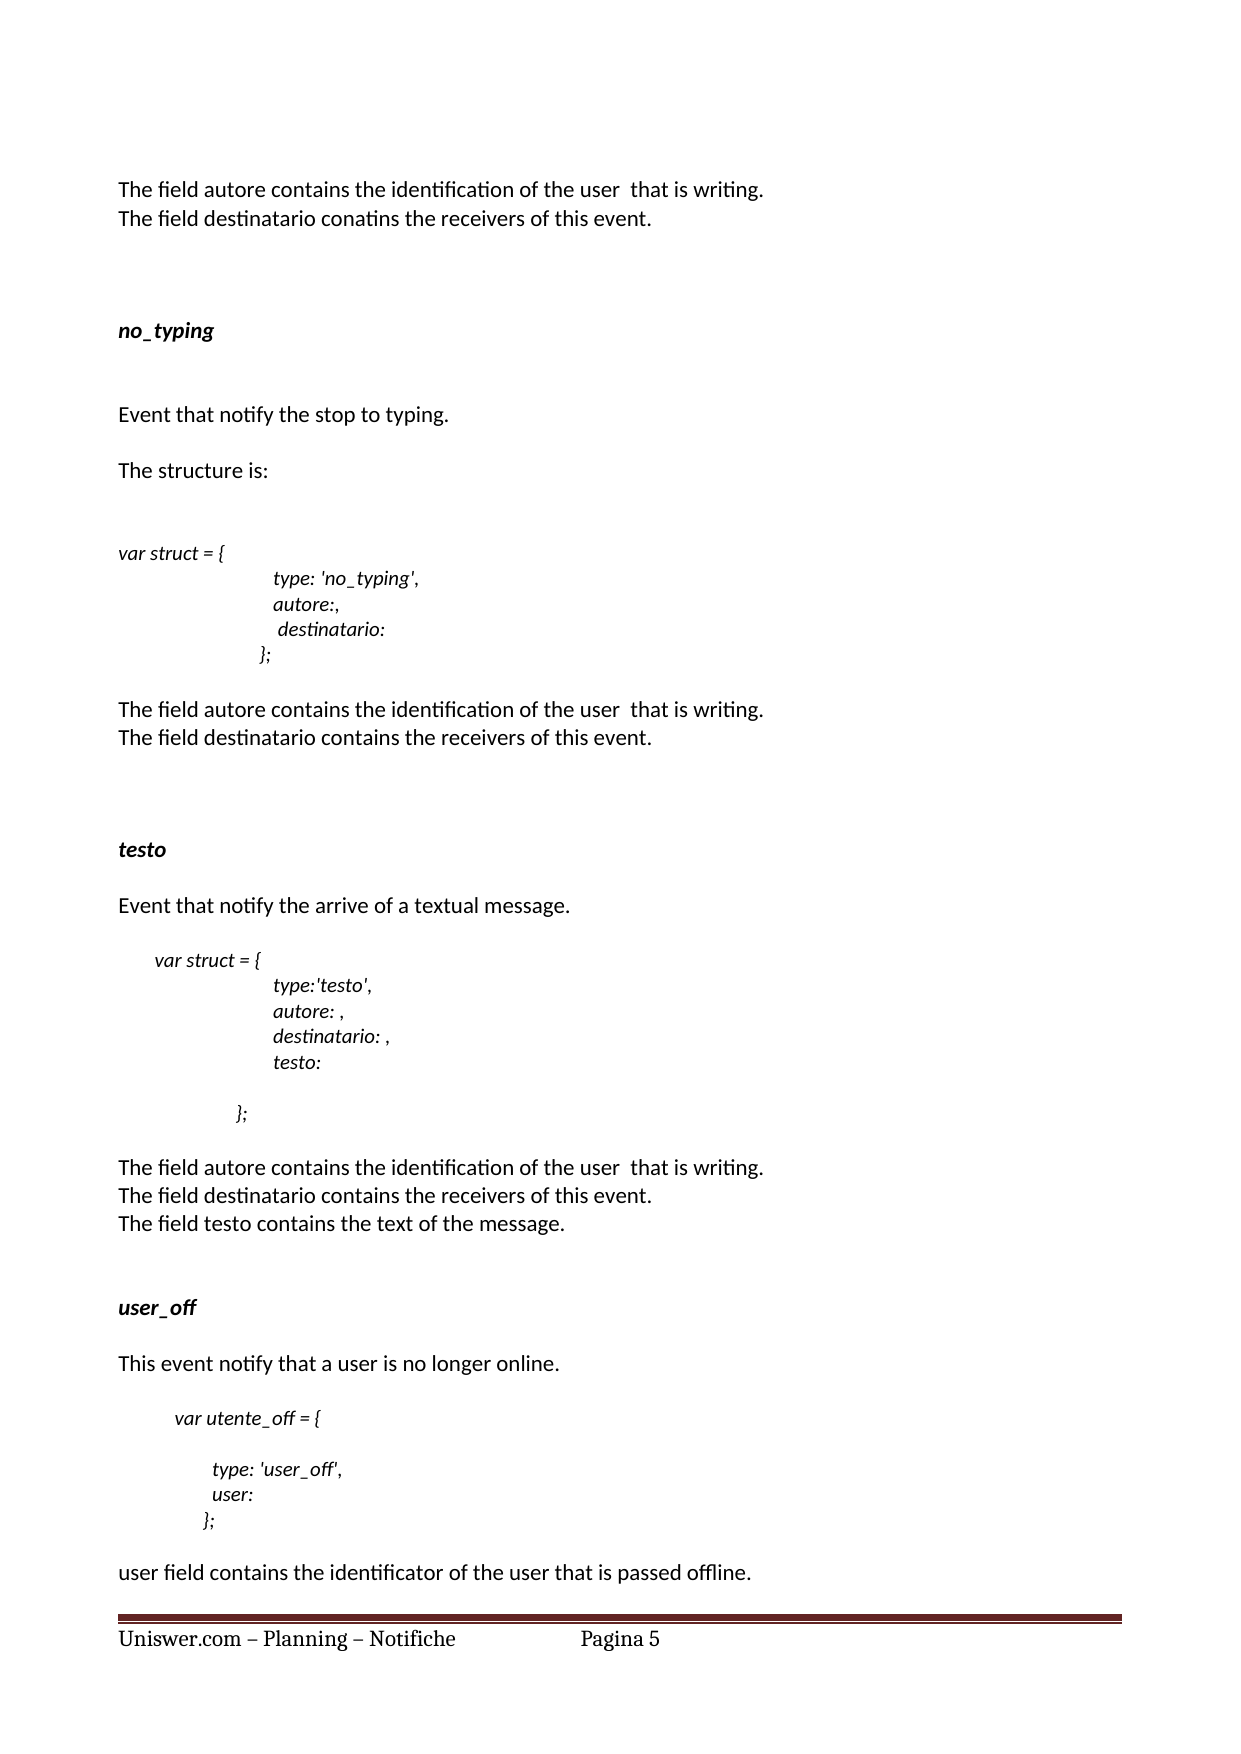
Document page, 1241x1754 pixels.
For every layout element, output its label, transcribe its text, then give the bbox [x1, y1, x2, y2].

text The field destinatario contains the receivers of this event. [118, 1181, 1122, 1209]
text var struct = { [118, 947, 1122, 973]
text }; [118, 642, 1122, 667]
text Event that notify the stop to typing. [118, 400, 1122, 428]
text destinatario: [118, 616, 1122, 642]
text The field destinatario contains the receivers of this event. [118, 723, 1122, 751]
text type: 'user_off', [118, 1456, 1122, 1482]
text destinatario: , [118, 1023, 1122, 1049]
text }; [118, 1100, 1122, 1125]
text testo: [118, 1049, 1122, 1074]
text The field testo contains the text of the message. [118, 1209, 1122, 1237]
text The structure is: var struct = { [118, 456, 1122, 565]
text testo [118, 835, 1122, 863]
text The field destinatario conatins the receivers of this event. [118, 204, 1122, 232]
text The field autore contains the identification of the user that is writing. [118, 176, 1122, 204]
text The field autore contains the identification of the user that is writing. [118, 695, 1122, 723]
text type: 'no_typing', [118, 565, 1122, 591]
text }; [118, 1507, 1122, 1532]
text user_off [118, 1293, 1122, 1321]
text autore: , [118, 998, 1122, 1023]
text The field autore contains the identification of the user that is writing. [118, 1153, 1122, 1181]
text type:'testo', [118, 973, 1122, 998]
text user field contains the identificator of the user that is passed offline. [118, 1558, 1122, 1586]
text var utente_off = { [118, 1405, 1122, 1431]
text no_typing [118, 316, 1122, 344]
text autore:, [118, 591, 1122, 616]
text user: [118, 1482, 1122, 1507]
text Event that notify the arrive of a textual message. [118, 891, 1122, 919]
text This event notify that a user is no longer online. [118, 1349, 1122, 1377]
